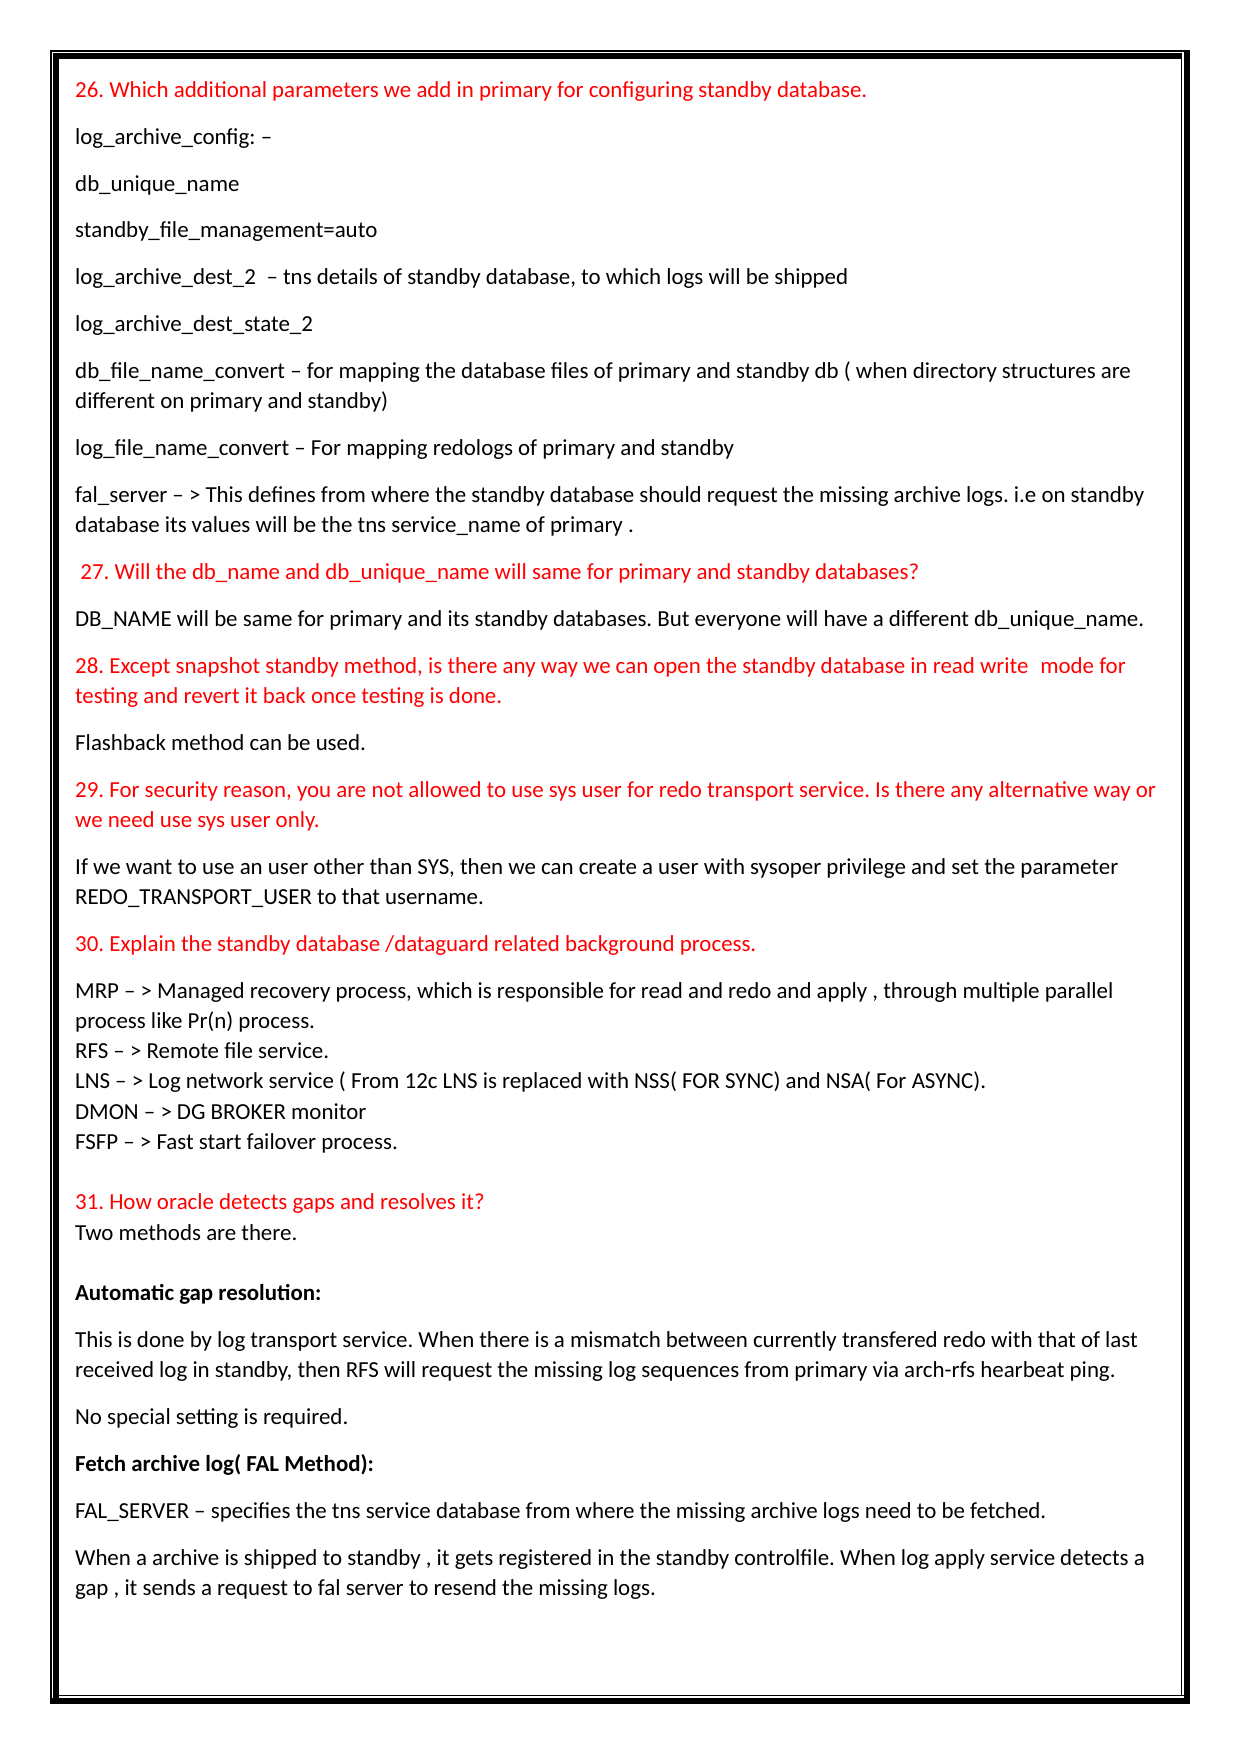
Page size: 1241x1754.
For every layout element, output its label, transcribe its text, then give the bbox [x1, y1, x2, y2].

text 26. Which additional parameters we add in primary for configuring standby database. [75, 75, 1165, 103]
text fal_server – > This defines from where the standby database should request the missing archive logs. i.e on standby database its values will be the tns service_name of primary . [75, 480, 1165, 538]
text 30. Explain the standby database /dataguard related background process. [75, 929, 1165, 957]
text db_file_name_convert – for mapping the database files of primary and standby db ( when directory structures are different on primary and standby) [75, 356, 1165, 414]
text standby_file_management=auto [75, 216, 1165, 244]
text LNS – > Log network service ( From 12c LNS is replaced with NSS( FOR SYNC) and NSA( For ASYNC). [75, 1067, 1165, 1095]
text db_unique_name [75, 169, 1165, 197]
text Automatic gap resolution: [75, 1278, 1165, 1306]
text If we want to use an user other than SYS, then we can create a user with sysoper privilege and set the parameter REDO_TRANSPORT_USER to that username. [75, 852, 1165, 910]
text DB_NAME will be same for primary and its standby databases. But everyone will have a different db_unique_name. [75, 604, 1165, 632]
text No special setting is required. [75, 1402, 1165, 1430]
text 31. How oracle detects gaps and resolves it? [75, 1187, 1165, 1216]
text 27. Will the db_name and db_unique_name will same for primary and standby databases? [75, 557, 1165, 585]
text log_archive_dest_state_2 [75, 309, 1165, 337]
text FAL_SERVER – specifies the tns service database from where the missing archive logs need to be fetched. [75, 1496, 1165, 1524]
text log_file_name_convert – For mapping redologs of primary and standby [75, 433, 1165, 461]
text log_archive_dest_2 – tns details of standby database, to which logs will be shipped [75, 262, 1165, 291]
text Flashback method can be used. [75, 728, 1165, 756]
text FSFP – > Fast start failover process. [75, 1127, 1165, 1155]
text Two methods are there. [75, 1218, 1165, 1246]
text DMON – > DG BROKER monitor [75, 1097, 1165, 1125]
text log_archive_config: – [75, 122, 1165, 150]
text When a archive is shipped to standby , it gets registered in the standby controlfile. When log apply service detects a gap , it sends a request to fal server to resend the missing logs. [75, 1543, 1165, 1601]
text RFS – > Remote file service. [75, 1036, 1165, 1064]
text 29. For security reason, you are not allowed to use sys user for redo transport service. Is there any alternative way or we need use sys user only. [75, 775, 1165, 833]
text Fetch archive log( FAL Method): [75, 1449, 1165, 1477]
text MRP – > Managed recovery process, which is responsible for read and redo and apply , through multiple parallel process like Pr(n) process. [75, 976, 1165, 1034]
text 28. Except snapshot standby method, is there any way we can open the standby database in read write mode for testing and revert it back once testing is done. [75, 651, 1165, 709]
